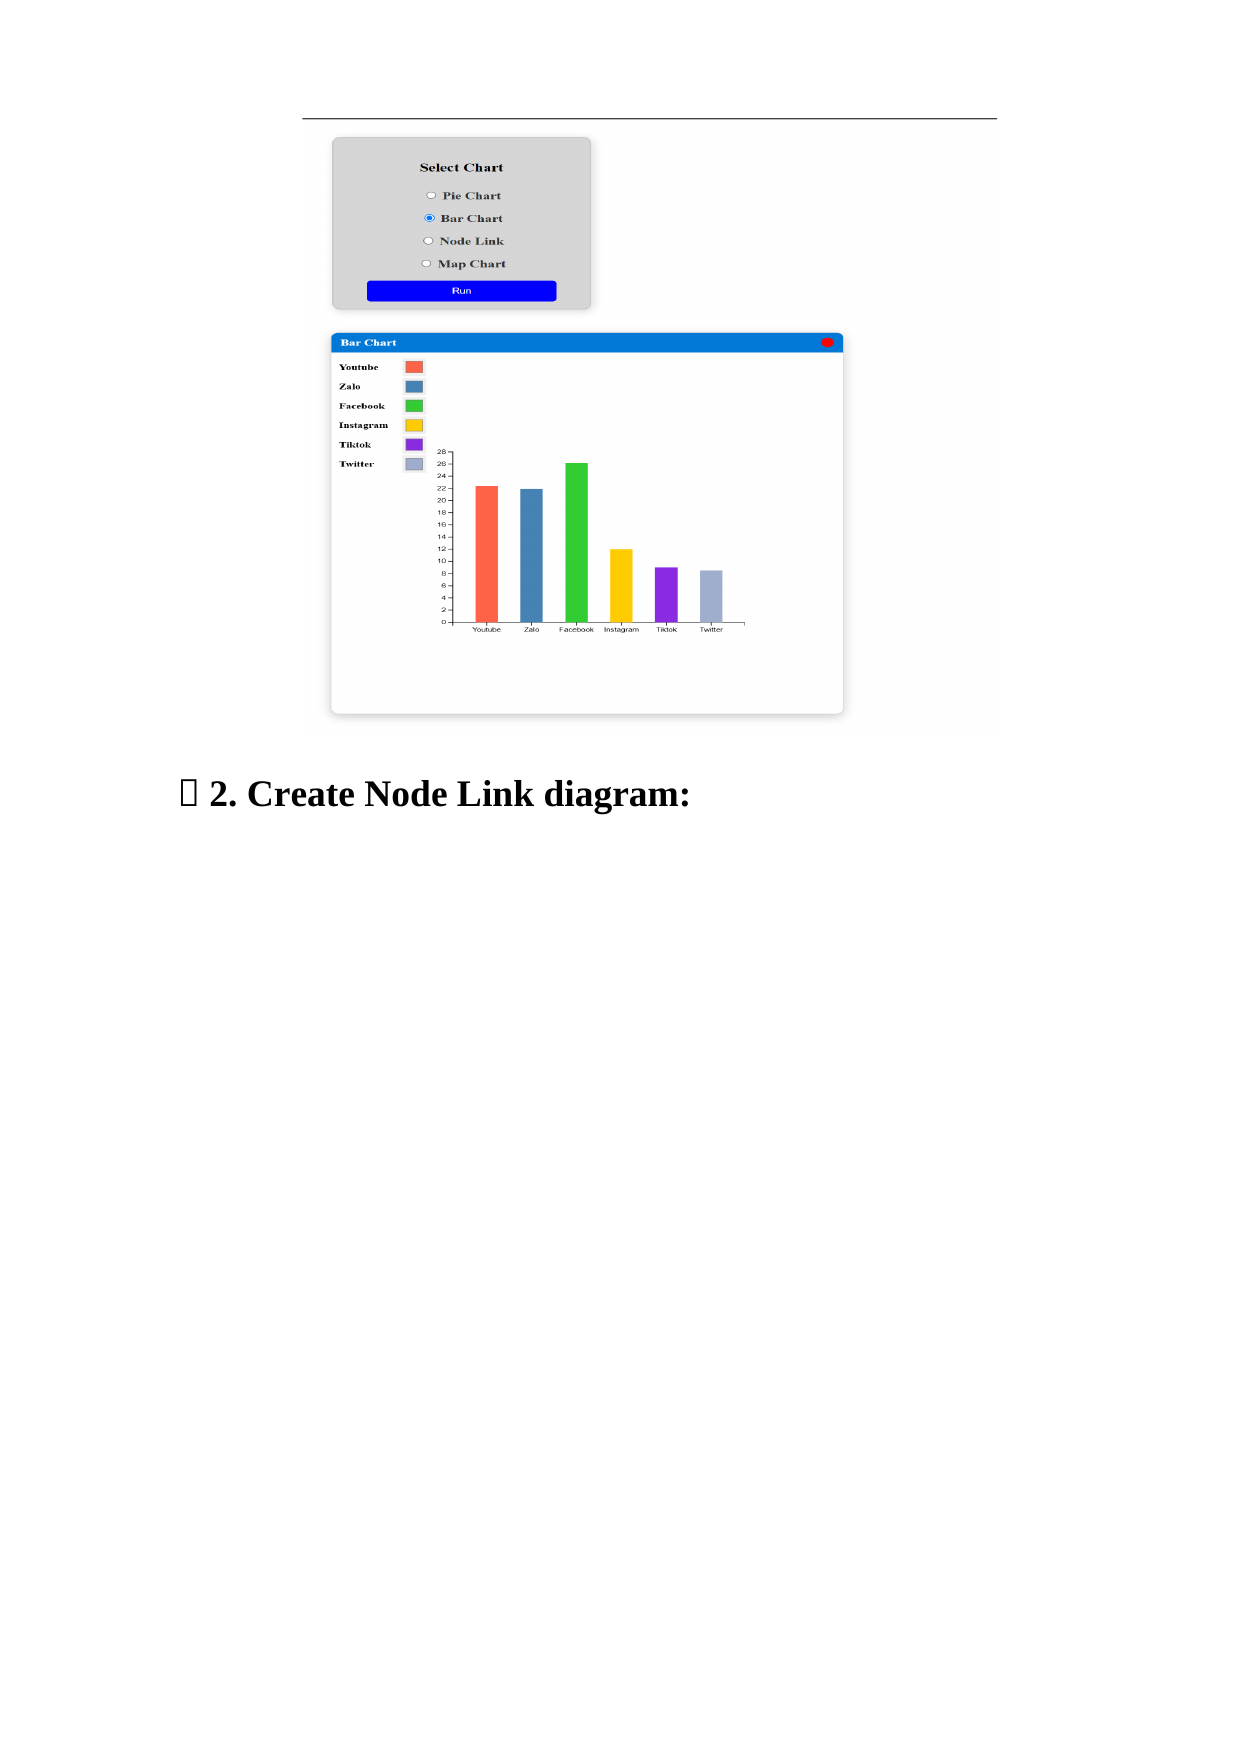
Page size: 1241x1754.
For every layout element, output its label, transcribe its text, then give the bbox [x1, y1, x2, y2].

text 📌 2. Create Node Link diagram: [177, 767, 1122, 818]
picture [302, 118, 998, 736]
